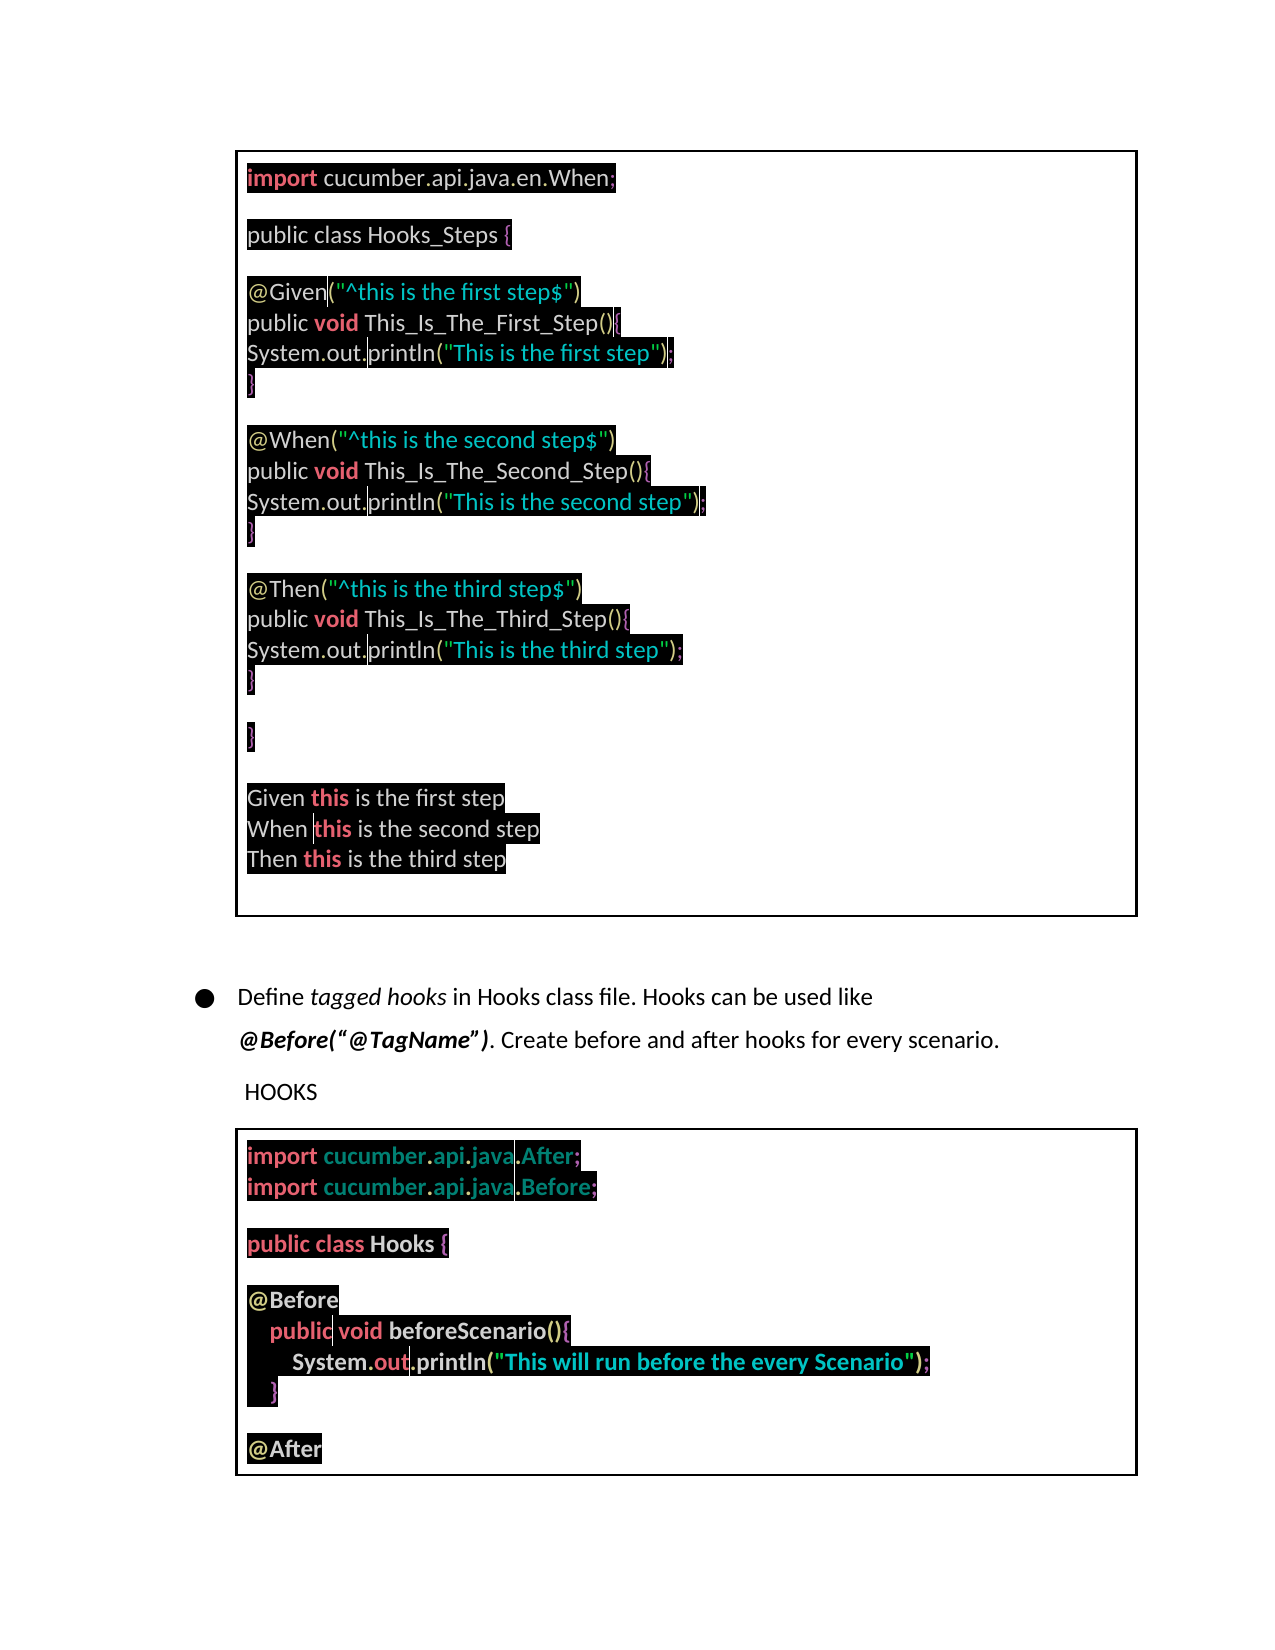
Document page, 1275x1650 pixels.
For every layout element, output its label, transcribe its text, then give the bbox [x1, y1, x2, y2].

text HOOKS [150, 1076, 1125, 1107]
list Define tagged hooks in Hooks class file. Hooks can be used like @Before(“@TagName”). Create before and after hooks for every scenario. [194, 969, 1125, 1055]
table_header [238, 1130, 1135, 1474]
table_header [238, 152, 1135, 915]
